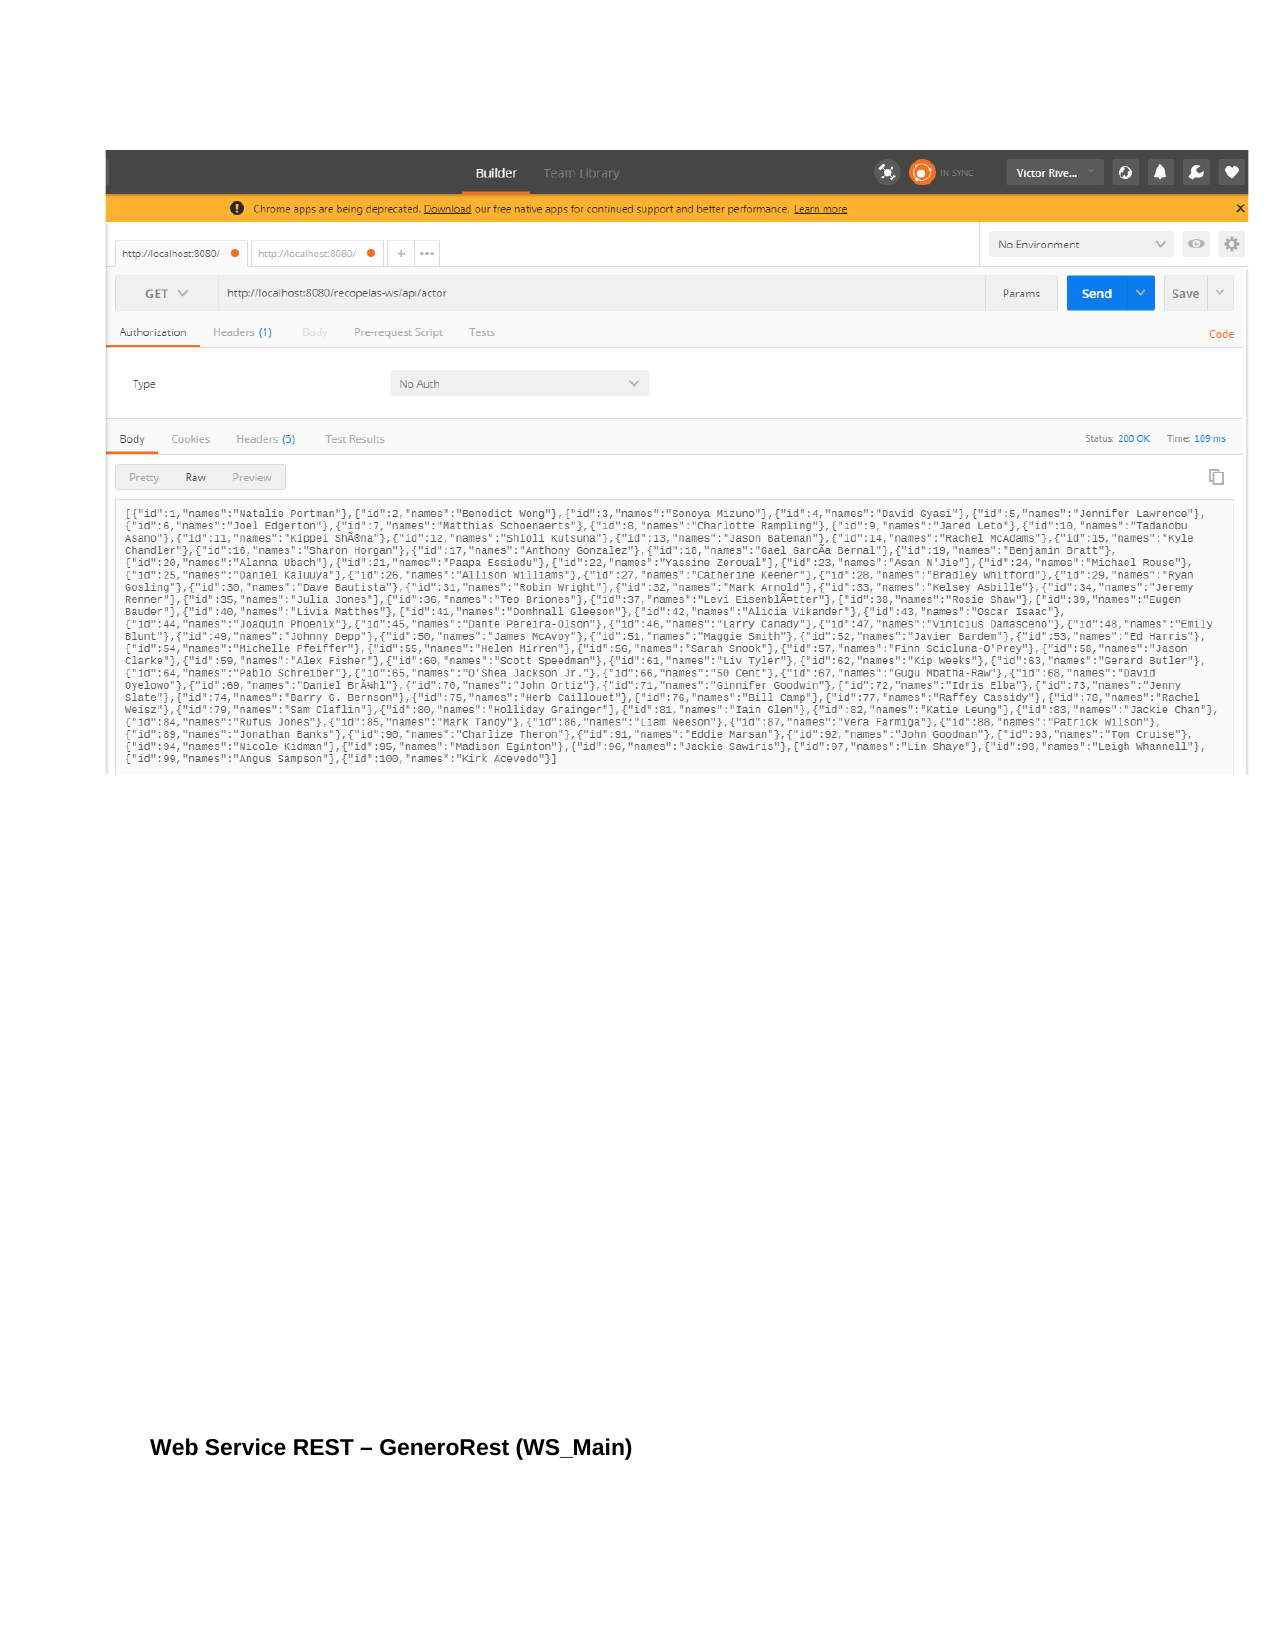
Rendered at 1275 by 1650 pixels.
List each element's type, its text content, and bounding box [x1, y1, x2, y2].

text Web Service REST – GeneroRest (WS_Main) [150, 1434, 1125, 1460]
picture [105, 150, 1249, 775]
